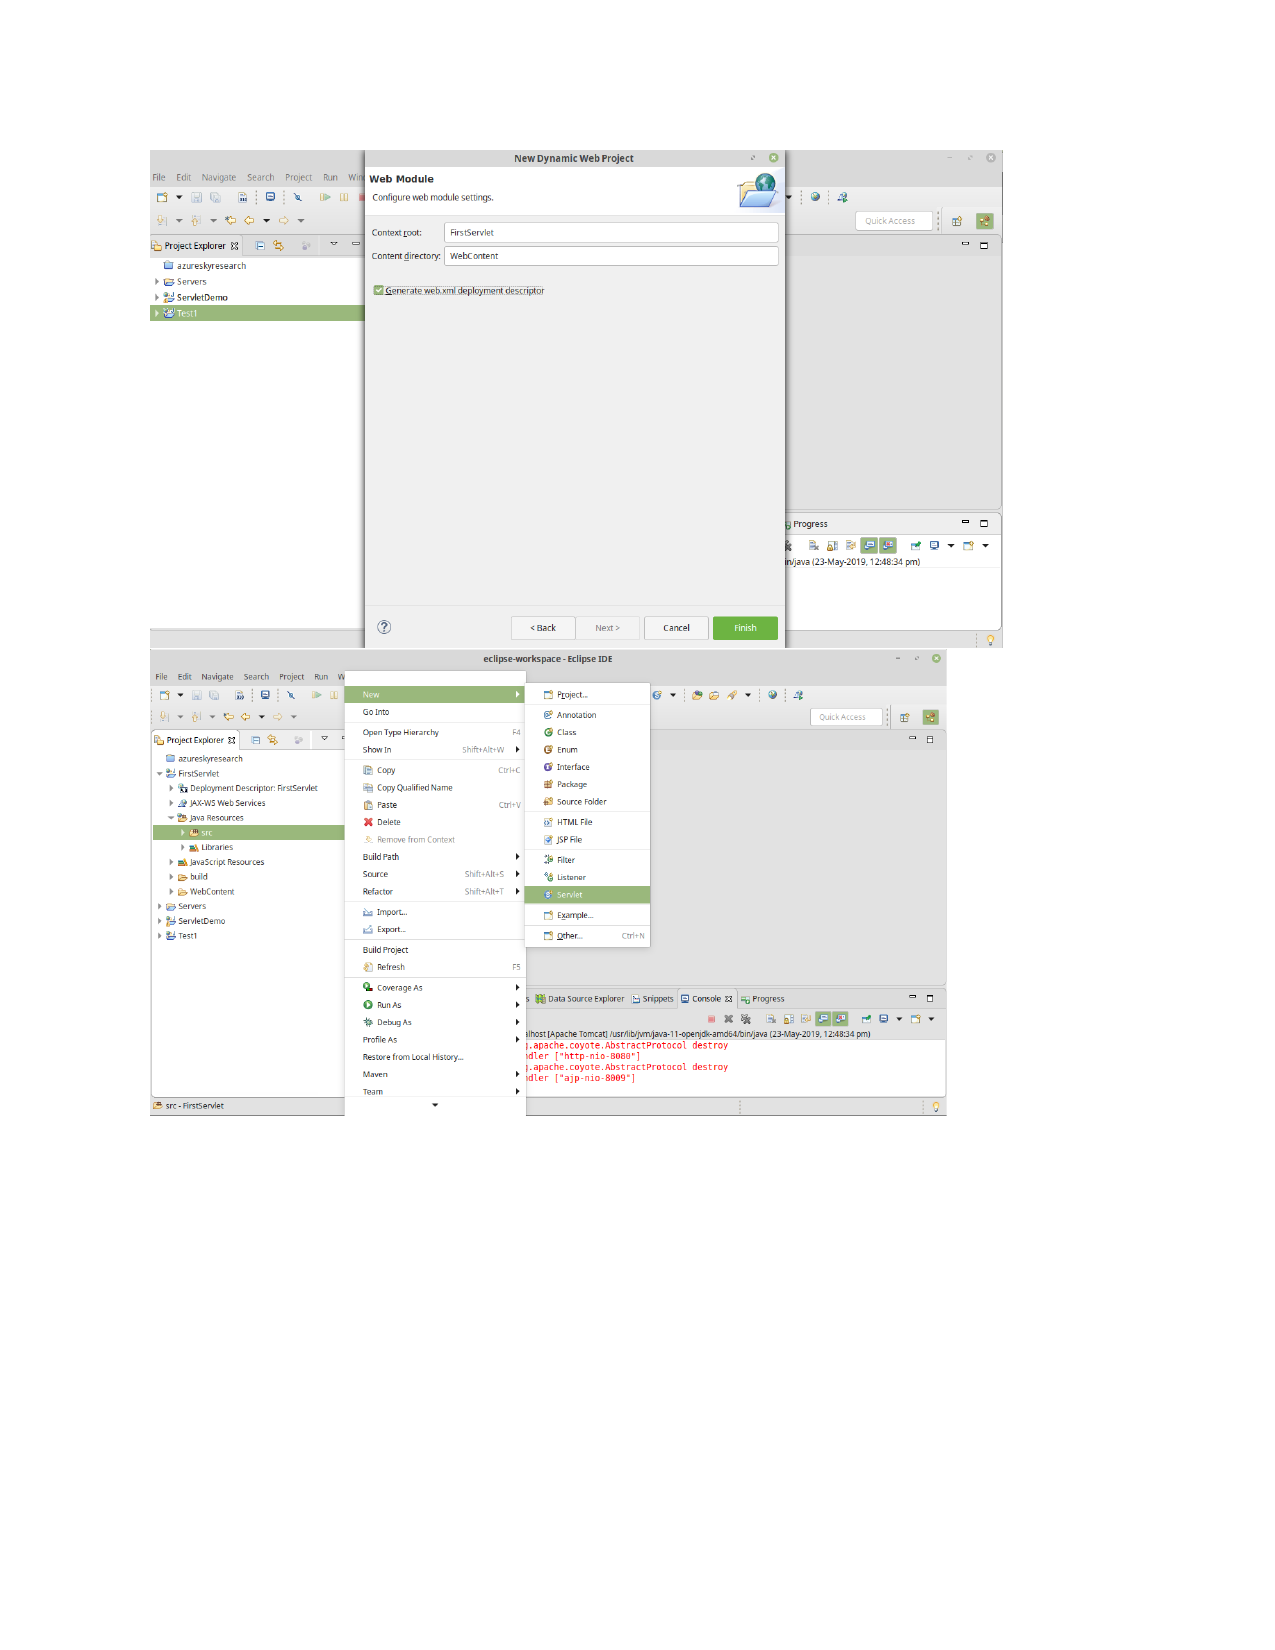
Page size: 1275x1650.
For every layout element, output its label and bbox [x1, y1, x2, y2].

picture [150, 649, 947, 1116]
picture [150, 150, 1003, 648]
